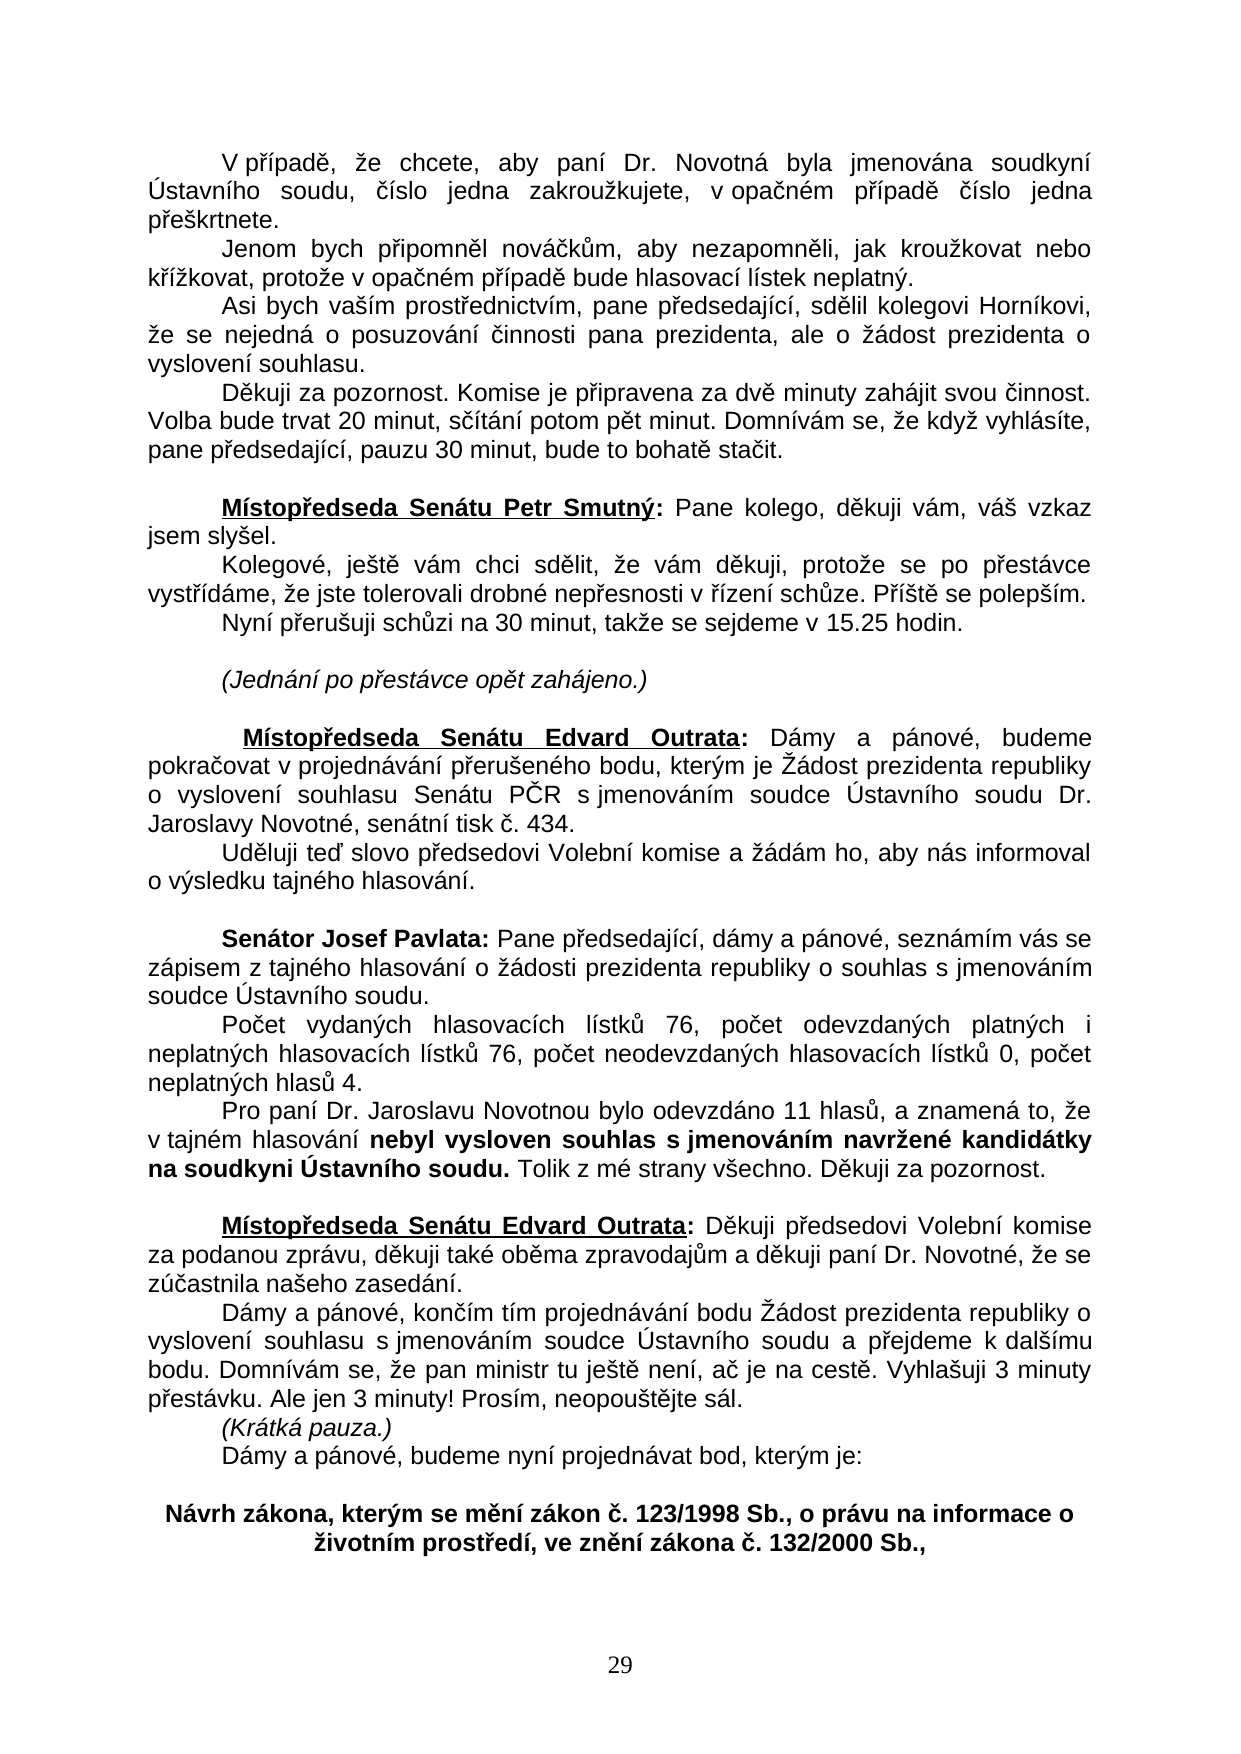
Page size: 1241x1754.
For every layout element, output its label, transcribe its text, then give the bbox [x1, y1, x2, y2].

text Děkuji za pozornost. Komise je připravena za dvě minuty zahájit svou činnost. Volba bude trvat 20 minut, sčítání potom pět minut. Domnívám se, že když vyhlásíte, pane předsedající, pauzu 30 minut, bude to bohatě stačit. [148, 378, 1093, 464]
text Dámy a pánové, končím tím projednávání bodu Žádost prezidenta republiky o vyslovení souhlasu s jmenováním soudce Ústavního soudu a přejdeme k dalšímu bodu. Domnívám se, že pan ministr tu ještě není, ač je na cestě. Vyhlašuji 3 minuty přestávku. Ale jen 3 minuty! Prosím, neopouštějte sál. [148, 1298, 1093, 1413]
text Pro paní Dr. Jaroslavu Novotnou bylo odevzdáno 11 hlasů, a znamená to, že v tajném hlasování nebyl vysloven souhlas s jmenováním navržené kandidátky na soudkyni Ústavního soudu. Tolik z mé strany všechno. Děkuji za pozornost. [148, 1096, 1093, 1183]
text Asi bych vaším prostřednictvím, pane předsedající, sdělil kolegovi Horníkovi, že se nejedná o posuzování činnosti pana prezidenta, ale o žádost prezidenta o vyslovení souhlasu. [148, 291, 1093, 378]
text Dámy a pánové, budeme nyní projednávat bod, kterým je: [148, 1441, 1093, 1470]
text Místopředseda Senátu Edvard Outrata: Děkuji předsedovi Volební komise za podanou zprávu, děkuji také oběma zpravodajům a děkuji paní Dr. Novotné, že se zúčastnila našeho zasedání. [148, 1211, 1093, 1298]
text (Jednání po přestávce opět zahájeno.) [148, 665, 1093, 694]
text Jenom bych připomněl nováčkům, aby nezapomněli, jak kroužkovat nebo křížkovat, protože v opačném případě bude hlasovací lístek neplatný. [148, 234, 1093, 291]
text Kolegové, ještě vám chci sdělit, že vám děkuji, protože se po přestávce vystřídáme, že jste tolerovali drobné nepřesnosti v řízení schůze. Příště se polepším. [148, 550, 1093, 608]
text Návrh zákona, kterým se mění zákon č. 123/1998 Sb., o právu na informace o životním prostředí, ve znění zákona č. 132/2000 Sb., [148, 1499, 1093, 1556]
text V případě, že chcete, aby paní Dr. Novotná byla jmenována soudkyní Ústavního soudu, číslo jedna zakroužkujete, v opačném případě číslo jedna přeškrtnete. [148, 148, 1093, 234]
text Senátor Josef Pavlata: Pane předsedající, dámy a pánové, seznámím vás se zápisem z tajného hlasování o žádosti prezidenta republiky o souhlas s jmenováním soudce Ústavního soudu. [148, 924, 1093, 1010]
text (Krátká pauza.) [148, 1413, 1093, 1441]
text Nyní přerušuji schůzi na 30 minut, takže se sejdeme v 15.25 hodin. [148, 608, 1093, 636]
text Uděluji teď slovo předsedovi Volební komise a žádám ho, aby nás informoval o výsledku tajného hlasování. [148, 838, 1093, 895]
text Místopředseda Senátu Edvard Outrata: Dámy a pánové, budeme pokračovat v projednávání přerušeného bodu, kterým je Žádost prezidenta republiky o vyslovení souhlasu Senátu PČR s jmenováním soudce Ústavního soudu Dr. Jaroslavy Novotné, senátní tisk č. 434. [148, 723, 1093, 838]
text Počet vydaných hlasovacích lístků 76, počet odevzdaných platných i neplatných hlasovacích lístků 76, počet neodevzdaných hlasovacích lístků 0, počet neplatných hlasů 4. [148, 1010, 1093, 1096]
text Místopředseda Senátu Petr Smutný: Pane kolego, děkuji vám, váš vzkaz jsem slyšel. [148, 493, 1093, 550]
